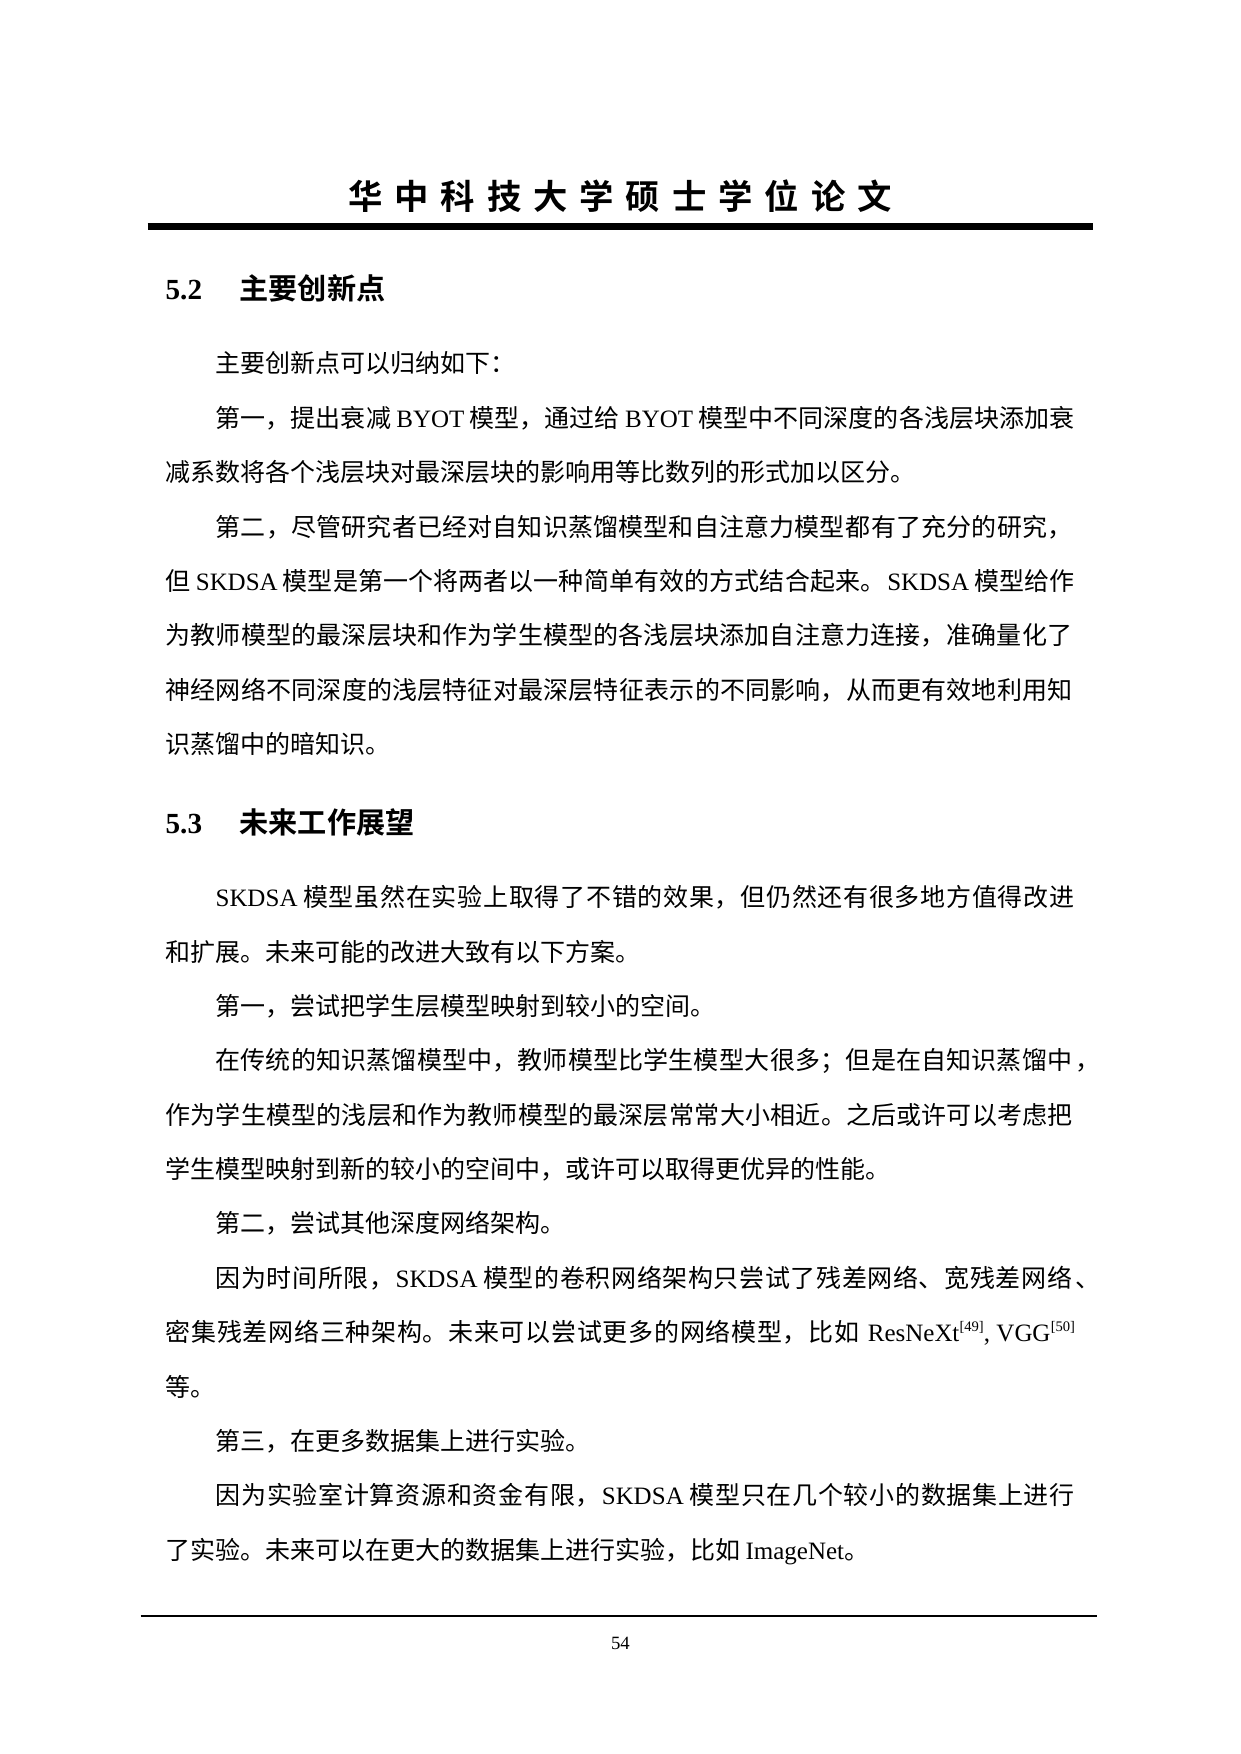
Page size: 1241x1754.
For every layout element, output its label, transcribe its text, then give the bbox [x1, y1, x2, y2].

subtitle 主要创新点 [165, 266, 1075, 308]
text 第二，尝试其他深度网络架构。 [165, 1204, 1075, 1240]
subtitle 未来工作展望 [165, 800, 1075, 842]
text 第一，尝试把学生层模型映射到较小的空间。 [165, 986, 1075, 1023]
text 第二，尽管研究者已经对自知识蒸馏模型和自注意力模型都有了充分的研究，但SKDSA模型是第一个将两者以一种简单有效的方式结合起来。SKDSA模型给作为教师模型的最深层块和作为学生模型的各浅层块添加自注意力连接，准确量化了神经网络不同深度的浅层特征对最深层特征表示的不同影响，从而更有效地利用知识蒸馏中的暗知识。 [165, 507, 1075, 761]
text 主要创新点可以归纳如下： [165, 344, 1075, 380]
text SKDSA模型虽然在实验上取得了不错的效果，但仍然还有很多地方值得改进和扩展。未来可能的改进大致有以下方案。 [165, 878, 1075, 968]
text 因为实验室计算资源和资金有限，SKDSA模型只在几个较小的数据集上进行了实验。未来可以在更大的数据集上进行实验，比如ImageNet。 [165, 1476, 1075, 1566]
text 在传统的知识蒸馏模型中，教师模型比学生模型大很多；但是在自知识蒸馏中，作为学生模型的浅层和作为教师模型的最深层常常大小相近。之后或许可以考虑把学生模型映射到新的较小的空间中，或许可以取得更优异的性能。 [165, 1041, 1075, 1186]
text 第三，在更多数据集上进行实验。 [165, 1421, 1075, 1458]
text 因为时间所限，SKDSA模型的卷积网络架构只尝试了残差网络、宽残差网络、密集残差网络三种架构。未来可以尝试更多的网络模型，比如ResNeXt[49], VGG[50]等。 [165, 1258, 1075, 1403]
text 第一，提出衰减BYOT模型，通过给BYOT模型中不同深度的各浅层块添加衰减系数将各个浅层块对最深层块的影响用等比数列的形式加以区分。 [165, 398, 1075, 489]
